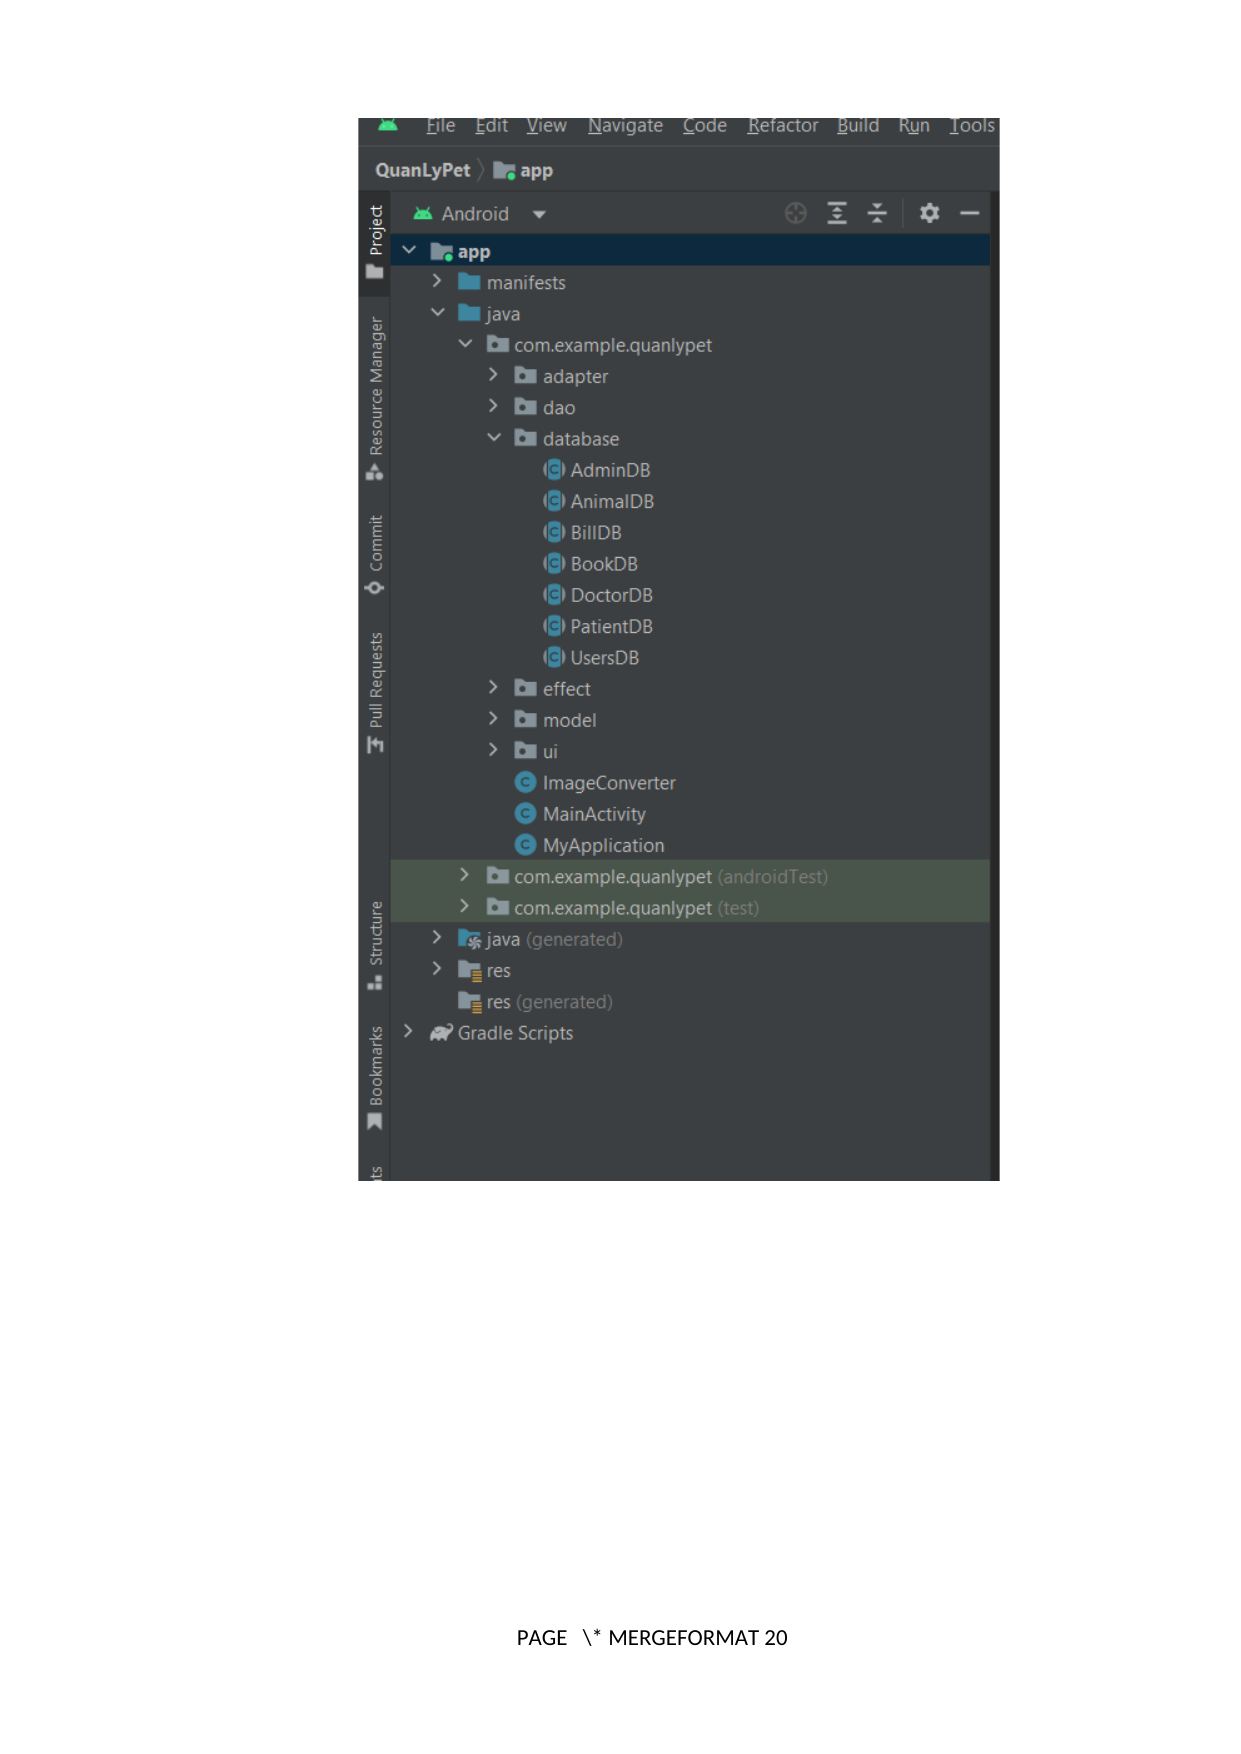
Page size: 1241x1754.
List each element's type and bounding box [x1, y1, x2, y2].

picture [358, 118, 1000, 1181]
